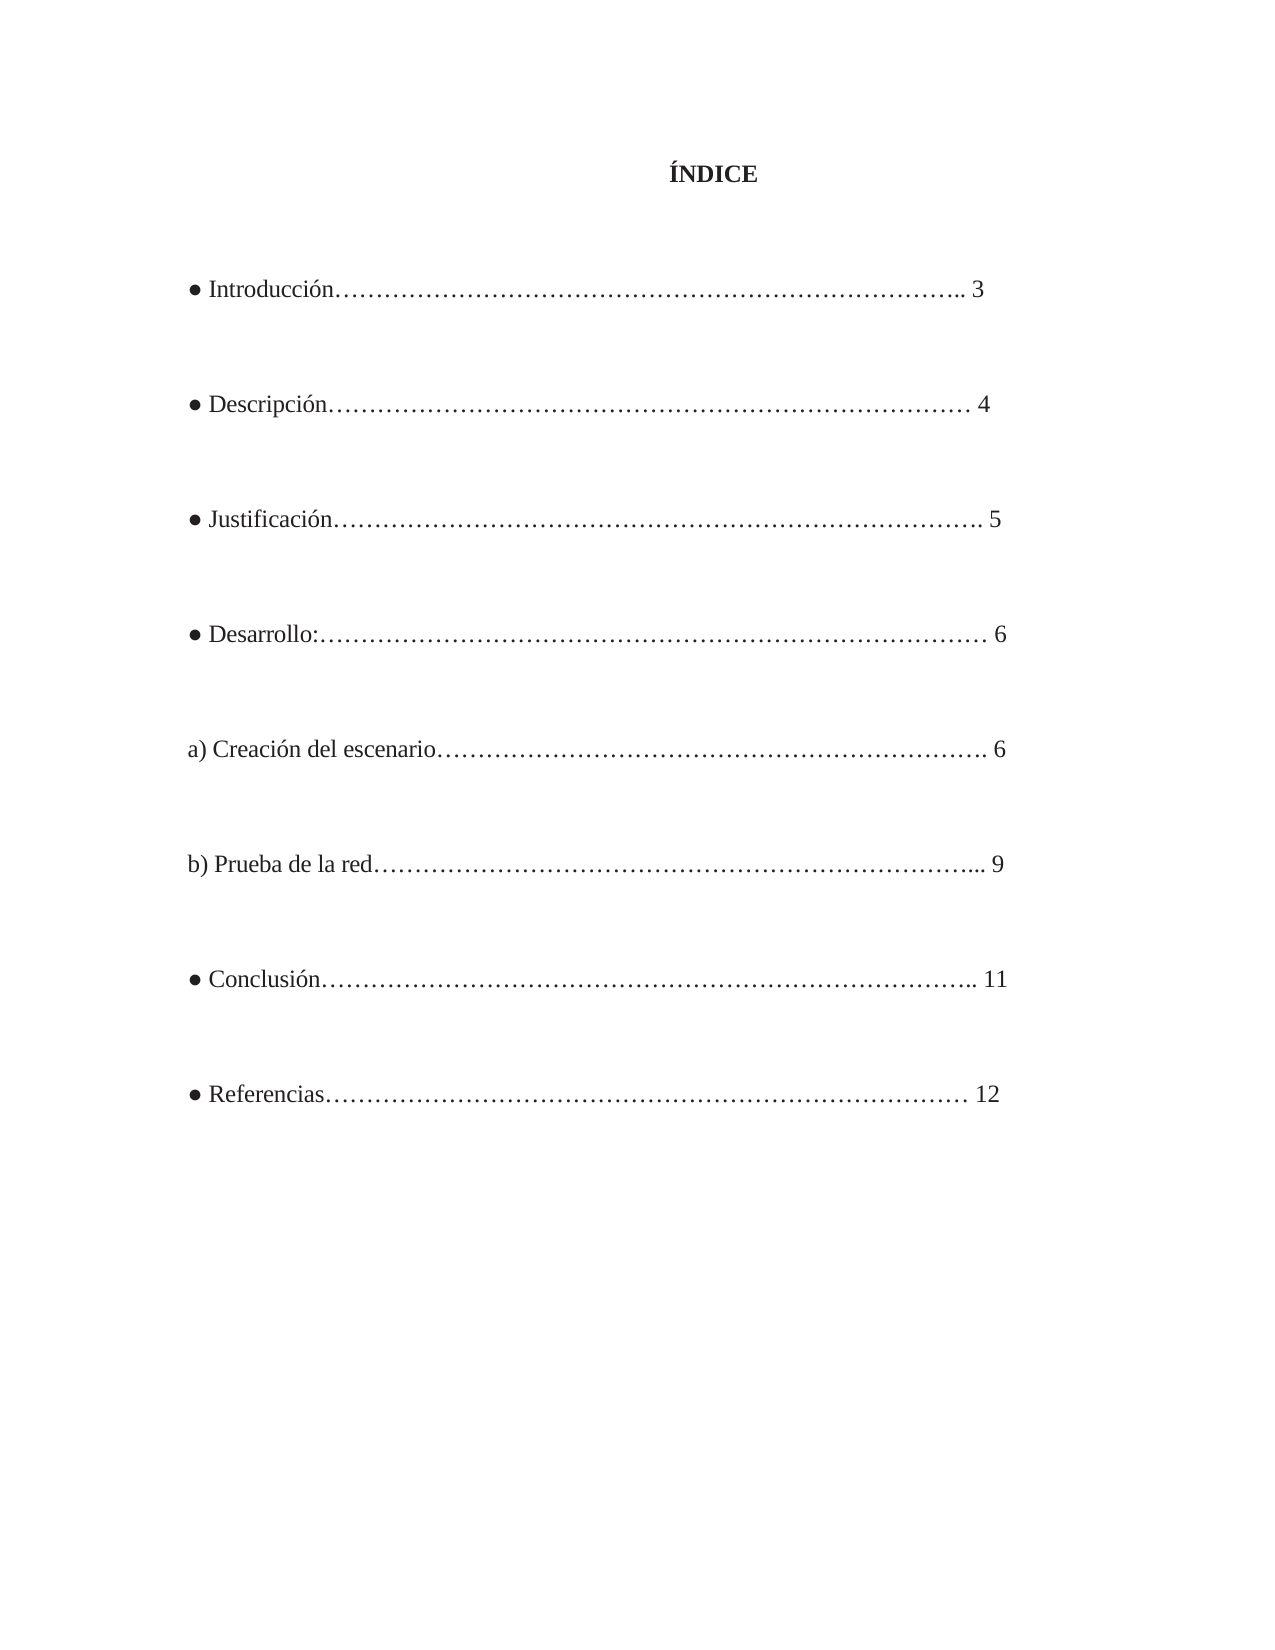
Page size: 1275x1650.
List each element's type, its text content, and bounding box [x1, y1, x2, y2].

text ● Descripción…………………………………………………………………… 4 [187, 389, 1239, 418]
text ● Justificación……………………………………………………………………. 5 [187, 504, 1239, 533]
text a) Creación del escenario…………………………………………………………. 6 [187, 734, 1239, 763]
text ● Desarrollo:……………………………………………………………………… 6 [187, 619, 1239, 648]
text ÍNDICE [187, 159, 1239, 188]
text ● Referencias…………………………………………………………………… 12 [187, 1079, 1239, 1108]
text ● Conclusión…………………………………………………………………….. 11 [187, 964, 1239, 993]
text b) Prueba de la red………………………………………………………………... 9 [187, 849, 1239, 878]
text ● Introducción………………………………………………………………….. 3 [187, 274, 1239, 303]
